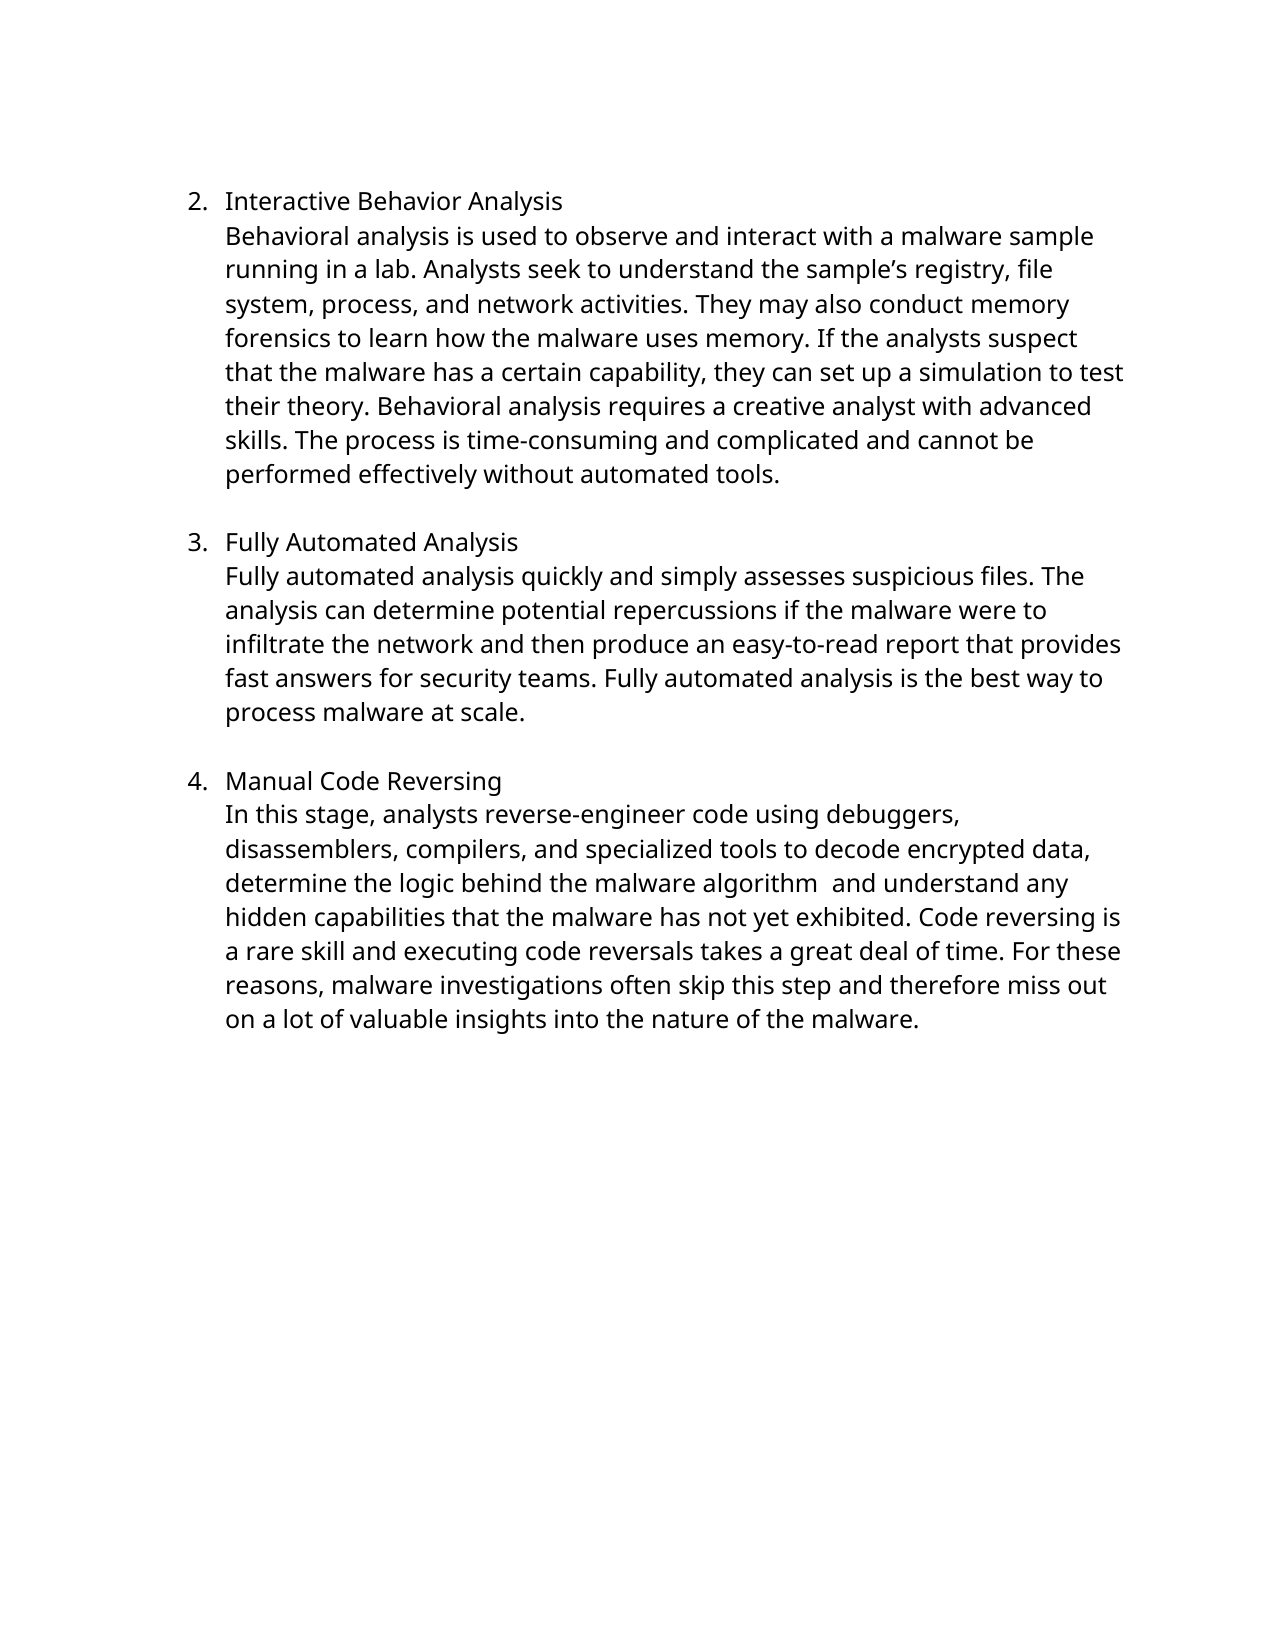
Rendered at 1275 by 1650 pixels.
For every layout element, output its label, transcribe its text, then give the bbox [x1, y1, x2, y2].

list In this stage, analysts reverse-engineer code using debuggers, disassemblers, compilers, and specialized tools to decode encrypted data, determine the logic behind the malware algorithm and understand any hidden capabilities that the malware has not yet exhibited. Code reversing is a rare skill and executing code reversals takes a great deal of time. For these reasons, malware investigations often skip this step and therefore miss out on a lot of valuable insights into the nature of the malware. [225, 797, 1125, 1036]
list Interactive Behavior Analysis [187, 184, 1125, 218]
list Fully Automated Analysis [187, 525, 1125, 559]
list Behavioral analysis is used to observe and interact with a malware sample running in a lab. Analysts seek to understand the sample’s registry, file system, process, and network activities. They may also conduct memory forensics to learn how the malware uses memory. If the analysts suspect that the malware has a certain capability, they can set up a simulation to test their theory. Behavioral analysis requires a creative analyst with advanced skills. The process is time-consuming and complicated and cannot be performed effectively without automated tools. [225, 218, 1125, 491]
list Fully automated analysis quickly and simply assesses suspicious files. The analysis can determine potential repercussions if the malware were to infiltrate the network and then produce an easy-to-read report that provides fast answers for security teams. Fully automated analysis is the best way to process malware at scale. [225, 559, 1125, 729]
list Manual Code Reversing [187, 763, 1125, 797]
